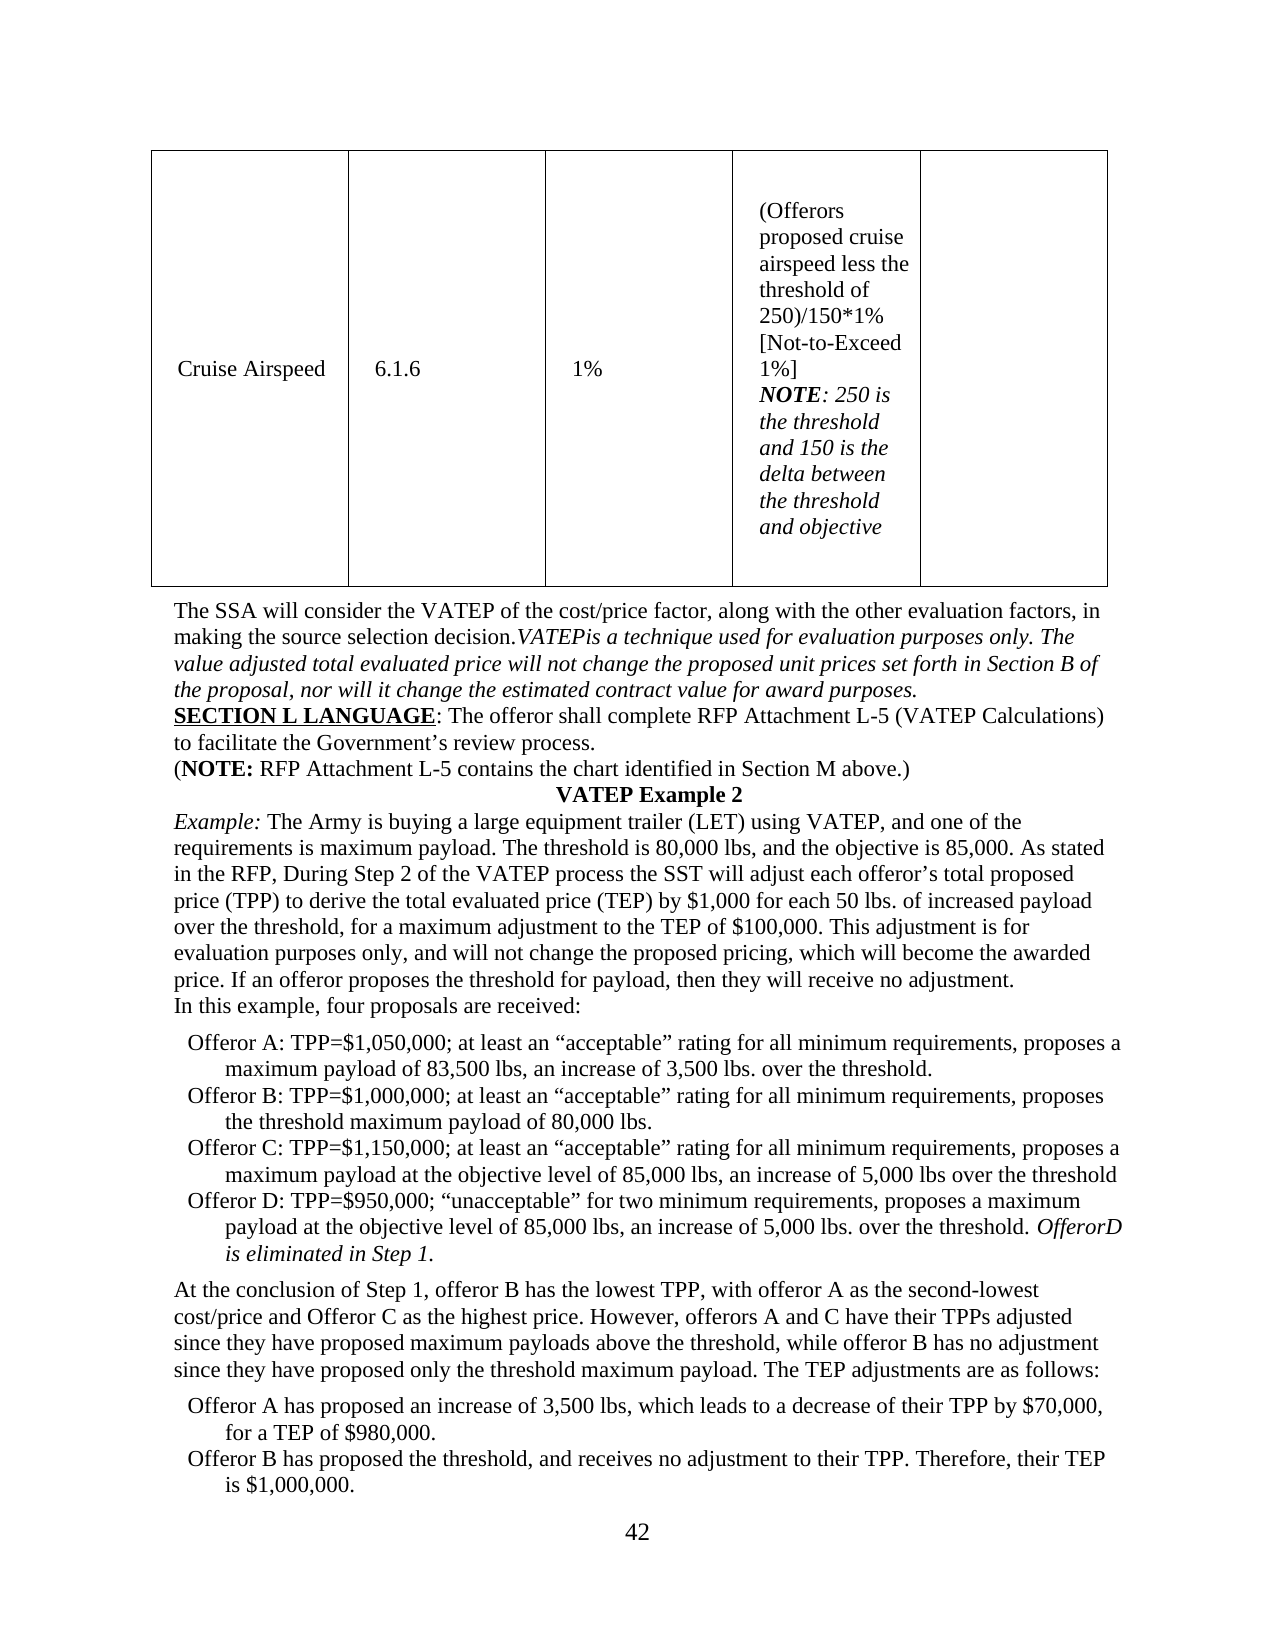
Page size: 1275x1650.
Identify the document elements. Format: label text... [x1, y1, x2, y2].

text The SSA will consider the VATEP of the cost/price factor, along with the other evaluation factors, in making the source selection decision.VATEPis a technique used for evaluation purposes only. The value adjusted total evaluated price will not change the proposed unit prices set forth in Section B of the proposal, nor will it change the estimated contract value for award purposes. [163, 586, 1135, 702]
text Offeror C: TPP=$1,150,000; at least an “acceptable” rating for all minimum requirements, proposes a maximum payload at the objective level of 85,000 lbs, an increase of 5,000 lbs over the threshold [187, 1134, 1125, 1187]
text At the conclusion of Step 1, offeror B has the lowest TPP, with offeror A as the second-lowest cost/price and Offeror C as the highest price. However, offerors A and C have their TPPs adjusted since they have proposed maximum payloads above the threshold, while offeror B has no adjustment since they have proposed only the threshold maximum payload. The TEP adjustments are as follows: [163, 1266, 1135, 1392]
text Offeror A: TPP=$1,050,000; at least an “acceptable” rating for all minimum requirements, proposes a maximum payload of 83,500 lbs, an increase of 3,500 lbs. over the threshold. [187, 1029, 1125, 1082]
text VATEP Example 2 [163, 781, 1135, 808]
table_cell [921, 151, 1107, 586]
table_cell (Offerors proposed cruise airspeed less the threshold of 250)/150*1% [Not-to-Exceed 1%] NOTE: 250 is the threshold and 150 is the delta between the threshold and objective [733, 151, 920, 586]
text Offeror A has proposed an increase of 3,500 lbs, which leads to a decrease of their TPP by $70,000, for a TEP of $980,000. [187, 1392, 1125, 1445]
text Offeror D: TPP=$950,000; “unacceptable” for two minimum requirements, proposes a maximum payload at the objective level of 85,000 lbs, an increase of 5,000 lbs. over the threshold. OfferorD is eliminated in Step 1. [187, 1187, 1125, 1266]
text Offeror B: TPP=$1,000,000; at least an “acceptable” rating for all minimum requirements, proposes the threshold maximum payload of 80,000 lbs. [187, 1082, 1125, 1134]
table_cell Cruise Airspeed [152, 151, 348, 586]
table_cell 6.1.6 [349, 151, 545, 586]
text (NOTE: RFP Attachment L-5 contains the chart identified in Section M above.) [163, 755, 1135, 781]
text In this example, four proposals are received: [163, 992, 1135, 1029]
text SECTION L LANGUAGE: The offeror shall complete RFP Attachment L-5 (VATEP Calculations) to facilitate the Government’s review process. [163, 702, 1135, 755]
text Offeror B has proposed the threshold, and receives no adjustment to their TPP. Therefore, their TEP is $1,000,000. [187, 1445, 1125, 1498]
text Example: The Army is buying a large equipment trailer (LET) using VATEP, and one of the requirements is maximum payload. The threshold is 80,000 lbs, and the objective is 85,000. As stated in the RFP, During Step 2 of the VATEP process the SST will adjust each offeror’s total proposed price (TPP) to derive the total evaluated price (TEP) by $1,000 for each 50 lbs. of increased payload over the threshold, for a maximum adjustment to the TEP of $100,000. This adjustment is for evaluation purposes only, and will not change the proposed pricing, which will become the awarded price. If an offeror proposes the threshold for payload, then they will receive no adjustment. [163, 808, 1135, 992]
table_cell 1% [546, 151, 732, 586]
